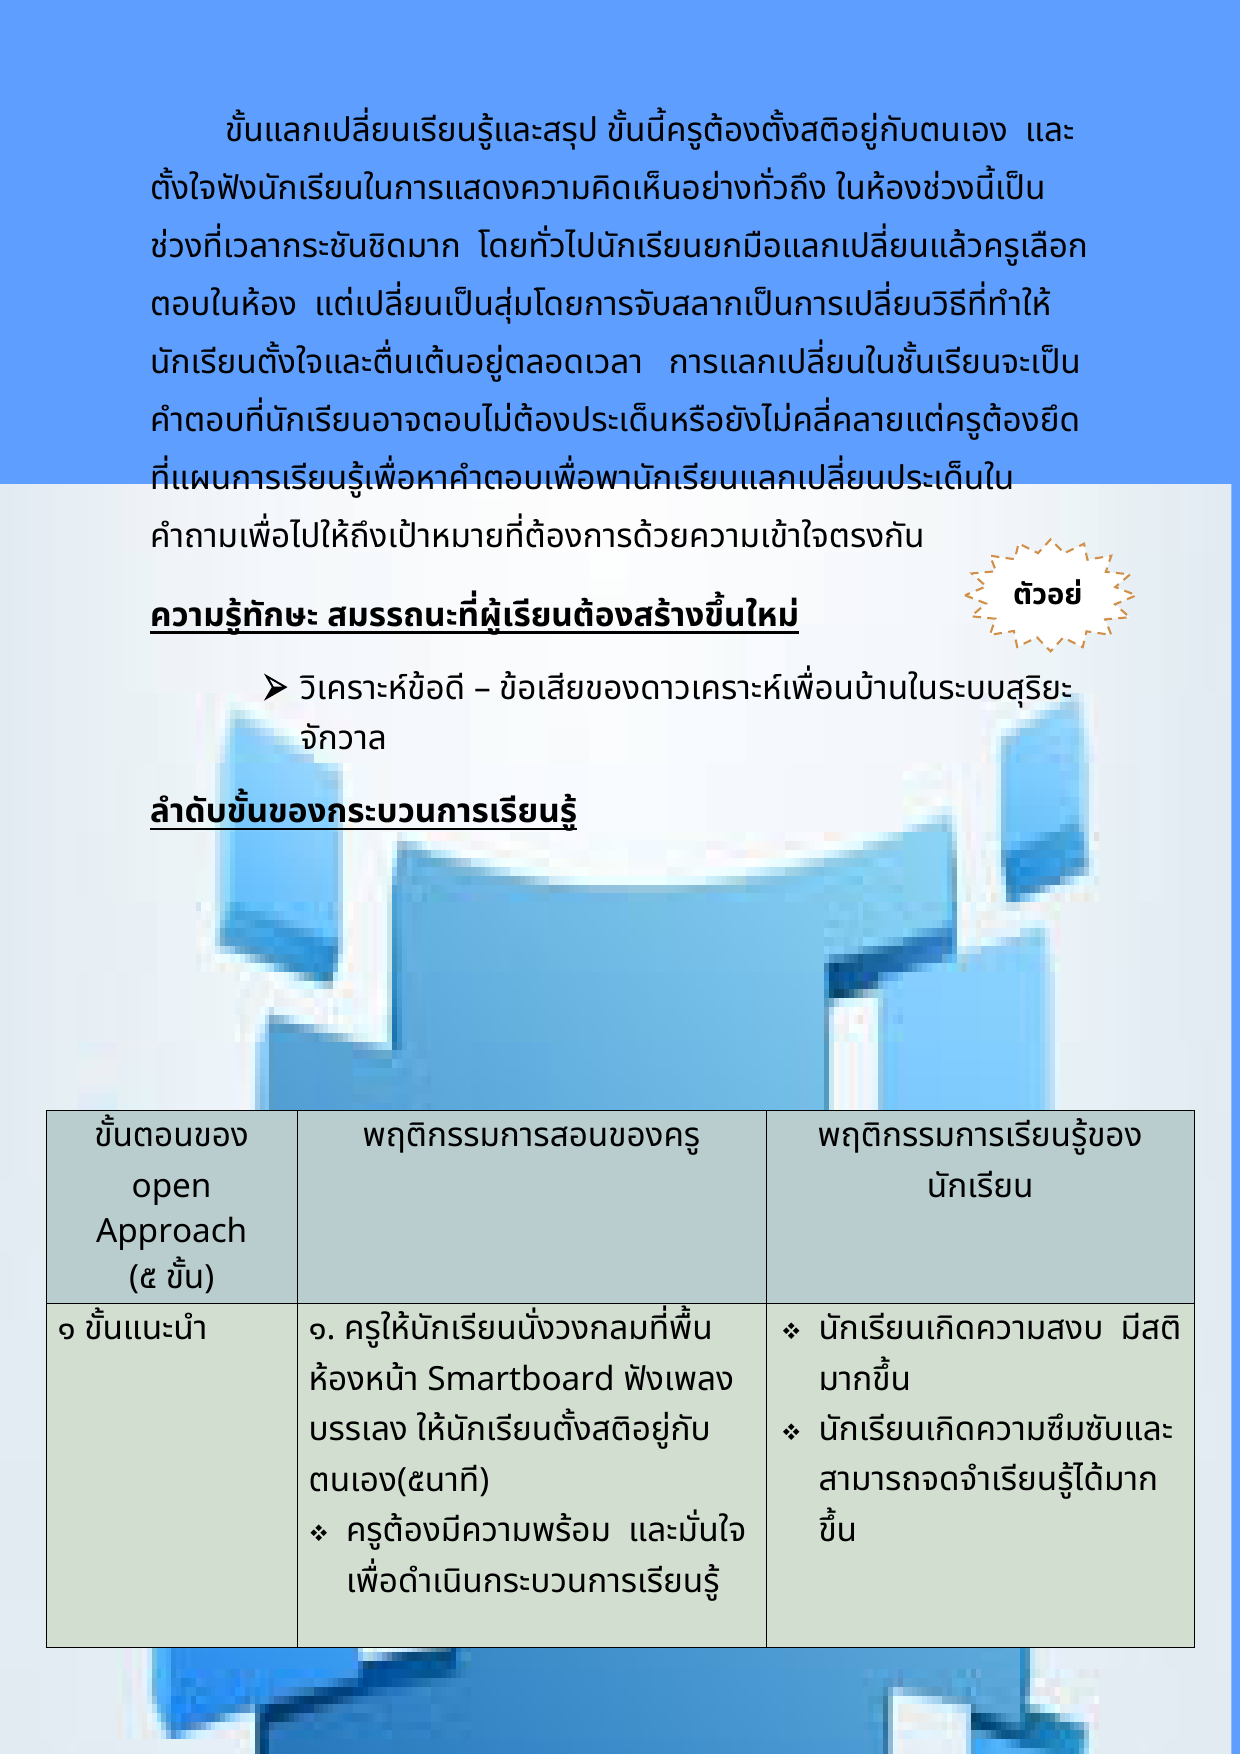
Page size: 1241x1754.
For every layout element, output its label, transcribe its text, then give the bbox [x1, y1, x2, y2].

text ความรู้ทักษะ สมรรถนะที่ผู้เรียนต้องสร้างขึ้นใหม่ [150, 591, 1015, 641]
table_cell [298, 1304, 766, 1647]
table_header พฤติกรรมการสอนของครู [298, 1111, 766, 1303]
text ขั้นแลกเปลี่ยนเรียนรู้และสรุป ขั้นนี้ครูต้องตั้งสติอยู่กับตนเอง และตั้งใจฟังนักเรียนในการแสดงความคิดเห็นอย่างทั่วถึง ในห้องช่วงนี้เป็นช่วงที่เวลากระชันชิดมาก โดยทั่วไปนักเรียนยกมือแลกเปลี่ยนแล้วครูเลือกตอบในห้อง แต่เปลี่ยนเป็นสุ่มโดยการจับสลากเป็นการเปลี่ยนวิธีที่ทำให้นักเรียนตั้งใจและตื่นเต้นอยู่ตลอดเวลา การแลกเปลี่ยนในชั้นเรียนจะเป็นคำตอบที่นักเรียนอาจตอบไม่ต้องประเด็นหรือยังไม่คลี่คลายแต่ครูต้องยึดที่แผนการเรียนรู้เพื่อหาคำตอบเพื่อพานักเรียนแลกเปลี่ยนประเด็นในคำถามเพื่อไปให้ถึงเป้าหมายที่ต้องการด้วยความเข้าใจตรงกัน [150, 106, 1090, 562]
table_header ขั้นตอนของ open Approach (๕ ขั้น) [47, 1111, 297, 1303]
table_cell ๑ ขั้นแนะนำ [47, 1304, 297, 1647]
text ลำดับขั้นของกระบวนการเรียนรู้ [150, 787, 1090, 838]
picture [0, 484, 1232, 1754]
list วิเคราะห์ข้อดี – ข้อเสียของดาวเคราะห์เพื่อนบ้านในระบบสุริยะจักวาล [262, 664, 1090, 764]
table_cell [767, 1304, 1194, 1647]
table_header พฤติกรรมการเรียนรู้ของนักเรียน [767, 1111, 1194, 1303]
